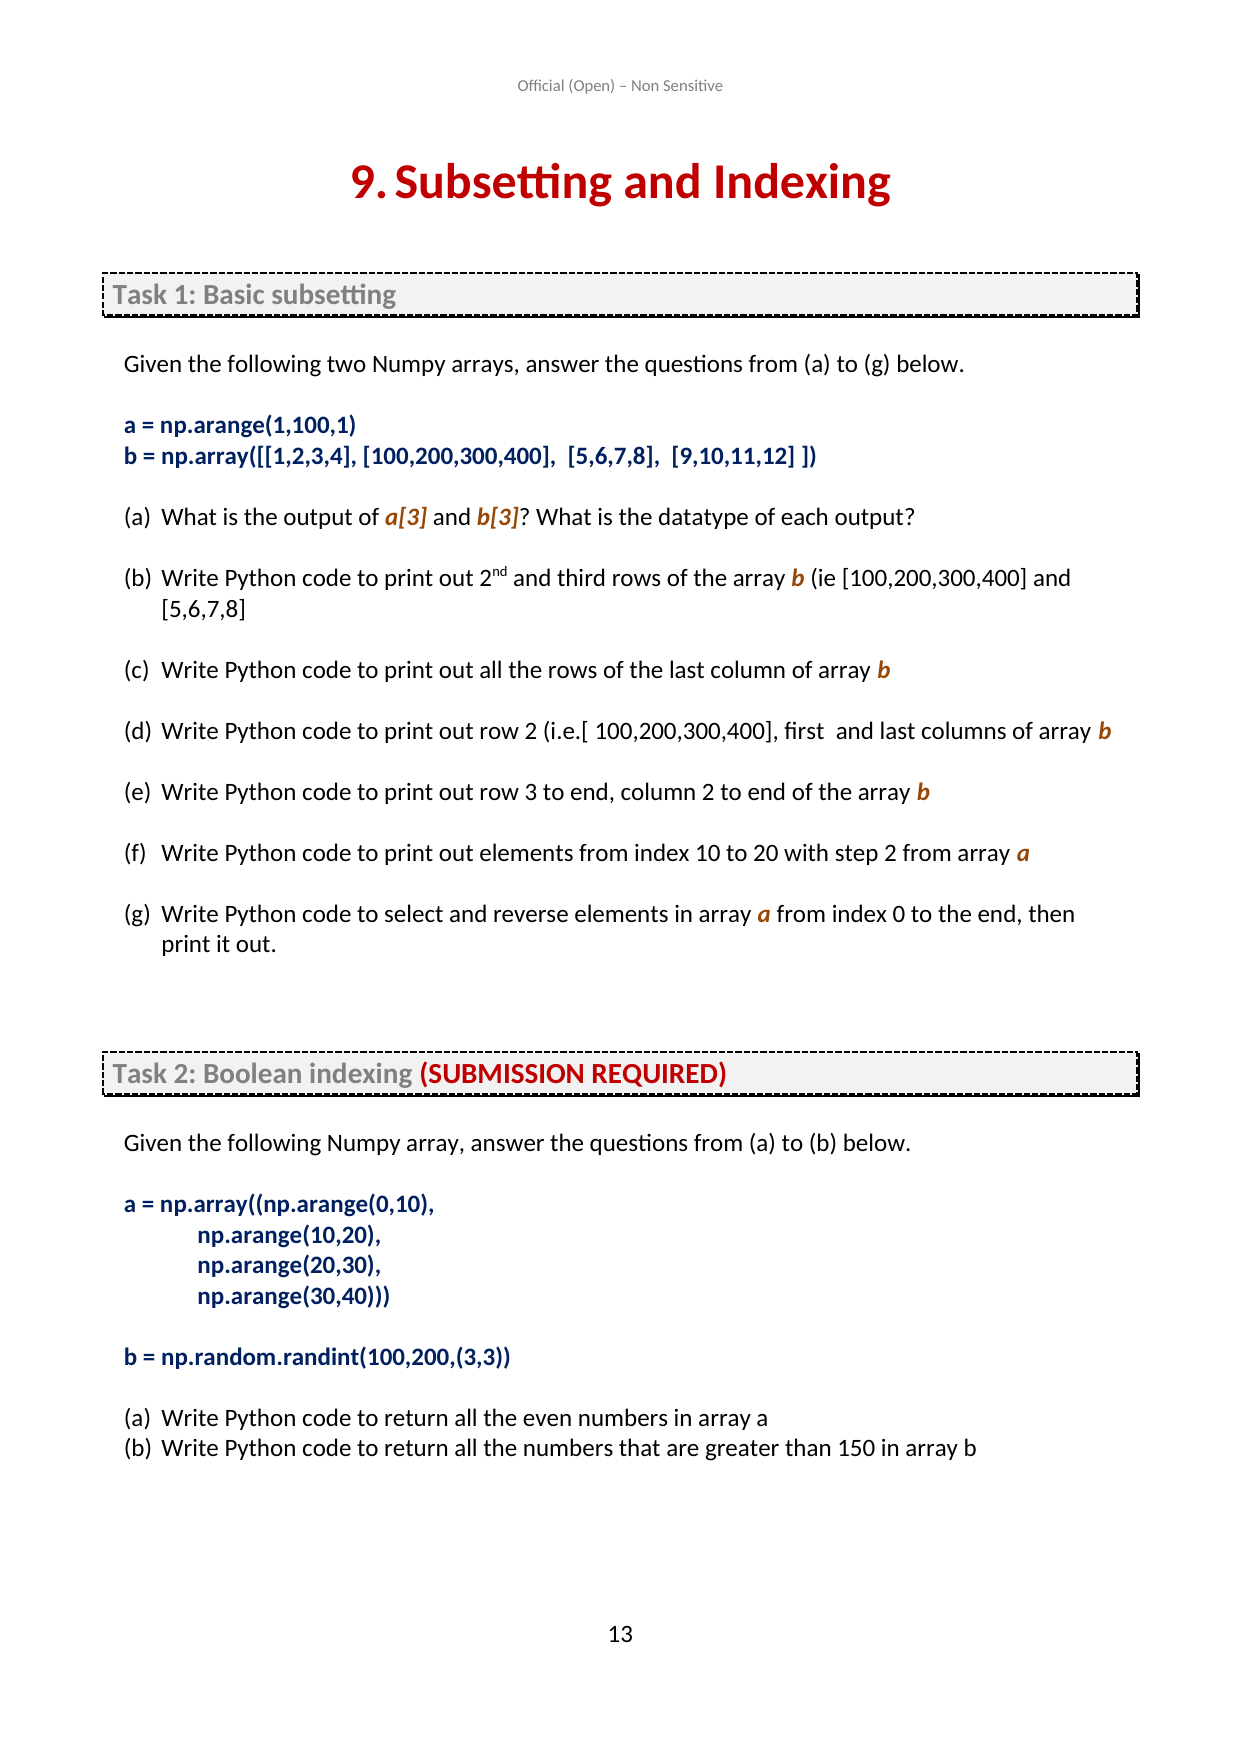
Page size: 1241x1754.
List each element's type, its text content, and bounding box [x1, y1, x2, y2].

table_cell Write Python code to print out elements from index 10 to 20 with step 2 from array a [113, 837, 1128, 898]
table_cell Write Python code to select and reverse elements in array a from index 0 to the end, then print it out. [113, 898, 1128, 989]
subtitle Task 1: Basic subsetting [102, 272, 1138, 316]
table_header Given the following Numpy array, answer the questions from (a) to (b) below. a = np.array((np.arange(0,10), np.arange(10,20), np.arange(20,30), np.arange(30,40))) b = np.random.randint(100,200,(3,3)) [113, 1127, 1128, 1402]
table_cell Write Python code to print out row 2 (i.e.[ 100,200,300,400], first and last columns of array b [113, 715, 1128, 776]
table_cell Write Python code to print out all the rows of the last column of array b [113, 654, 1128, 715]
table_cell Write Python code to return all the even numbers in array a Write Python code to return all the numbers that are greater than 150 in array b [113, 1402, 1128, 1493]
table_header Given the following two Numpy arrays, answer the questions from (a) to (g) below. a = np.arange(1,100,1) b = np.array([[1,2,3,4], [100,200,300,400], [5,6,7,8], [9,10,11,12] ]) [113, 349, 1128, 501]
table_cell Write Python code to print out row 3 to end, column 2 to end of the array b [113, 776, 1128, 837]
table_cell What is the output of a[3] and b[3]? What is the datatype of each output? [113, 501, 1128, 562]
table_cell Write Python code to print out 2nd and third rows of the array b (ie [100,200,300,400] and [5,6,7,8] [113, 562, 1128, 654]
subtitle Subsetting and Indexing [112, 150, 1128, 211]
subtitle Task 2: Boolean indexing (SUBMISSION REQUIRED) [102, 1051, 1138, 1094]
